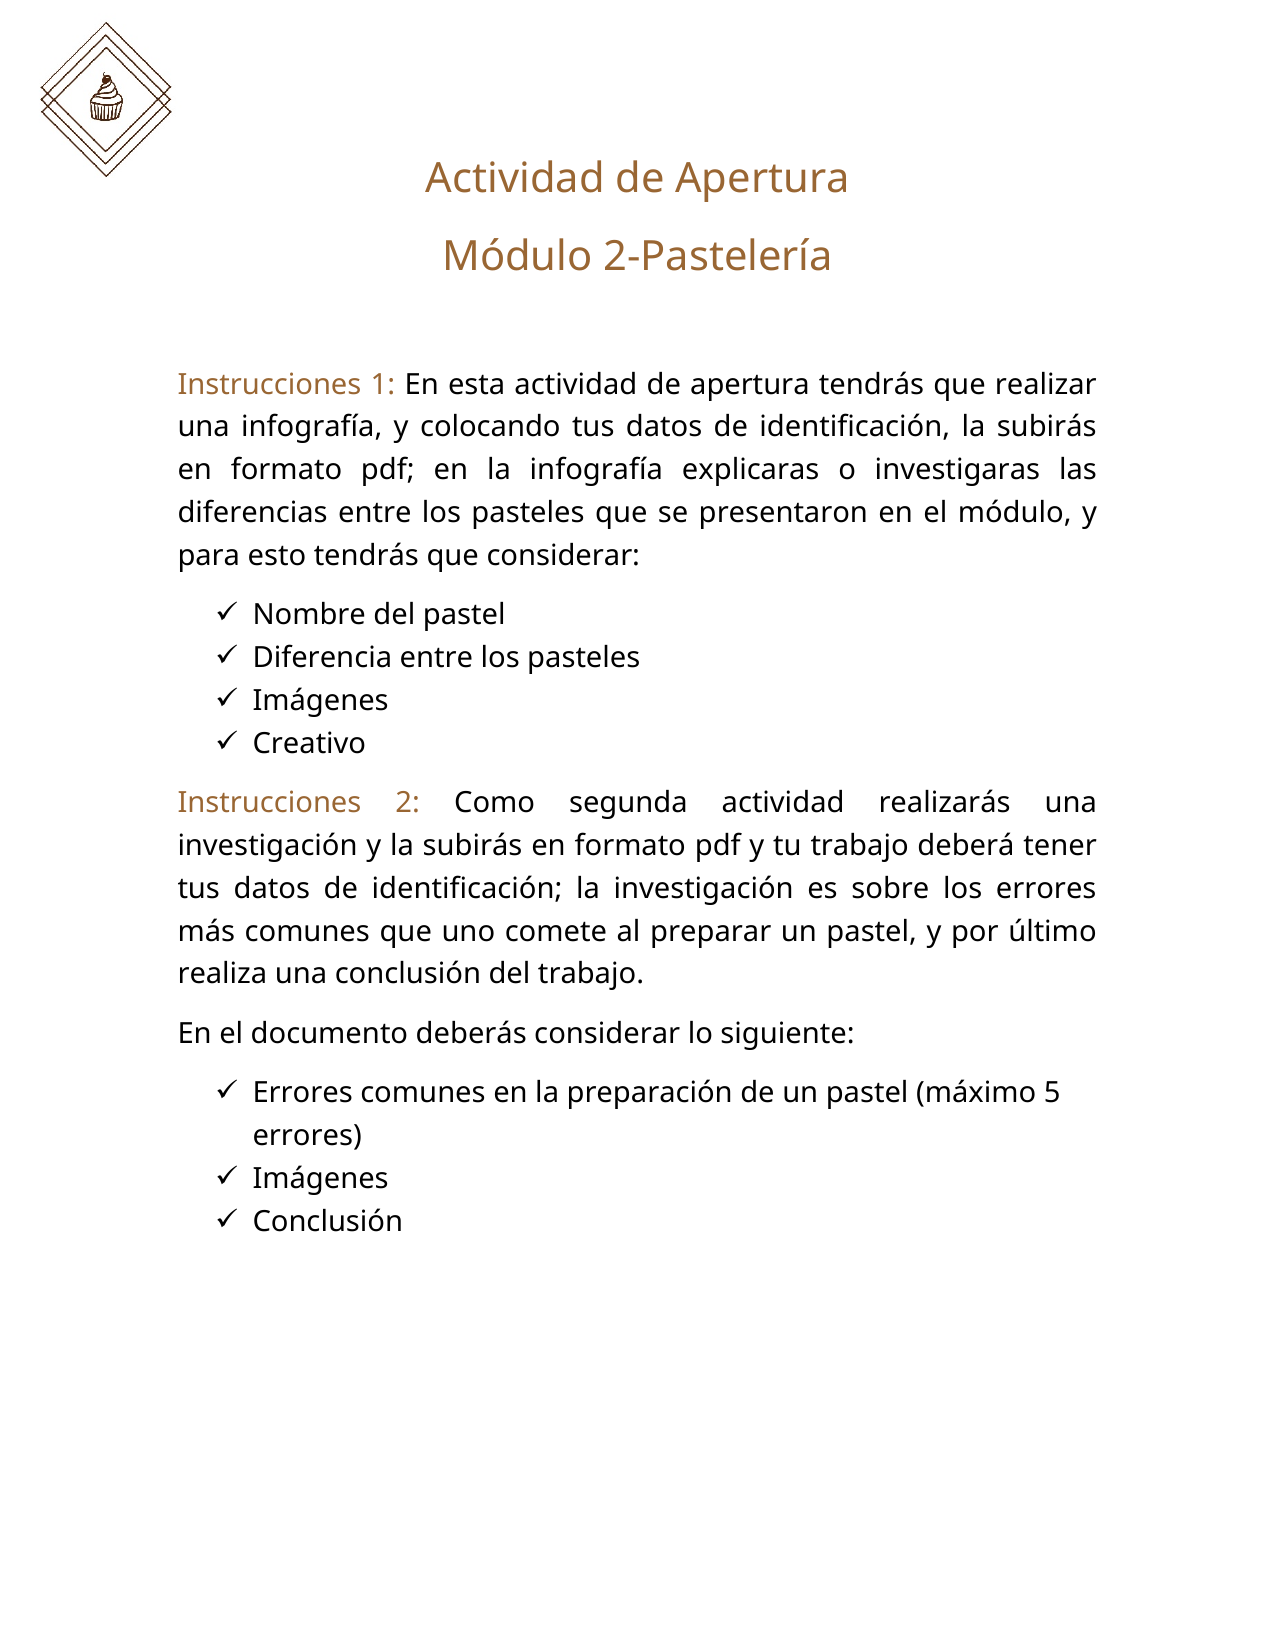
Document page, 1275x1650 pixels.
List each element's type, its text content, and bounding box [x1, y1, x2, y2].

picture [17, 13, 195, 191]
text Instrucciones 1: En esta actividad de apertura tendrás que realizar una infografía, y colocando tus datos de identificación, la subirás en formato pdf; en la infografía explicaras o investigaras las diferencias entre los pasteles que se presentaron en el módulo, y para esto tendrás que considerar: [177, 363, 1098, 574]
list Diferencia entre los pasteles [215, 636, 1098, 676]
list Imágenes [215, 1157, 1098, 1197]
list Nombre del pastel [215, 594, 1098, 633]
list Errores comunes en la preparación de un pastel (máximo 5 errores) [215, 1072, 1098, 1154]
text En el documento deberás considerar lo siguiente: [177, 1012, 1098, 1052]
list Imágenes [215, 679, 1098, 719]
text Módulo 2-Pastelería [177, 226, 1098, 282]
list Creativo [215, 722, 1098, 762]
text Actividad de Apertura [177, 148, 1098, 204]
text Instrucciones 2: Como segunda actividad realizarás una investigación y la subirás en formato pdf y tu trabajo deberá tener tus datos de identificación; la investigación es sobre los errores más comunes que uno comete al preparar un pastel, y por último realiza una conclusión del trabajo. [177, 782, 1098, 992]
list Conclusión [215, 1200, 1098, 1240]
